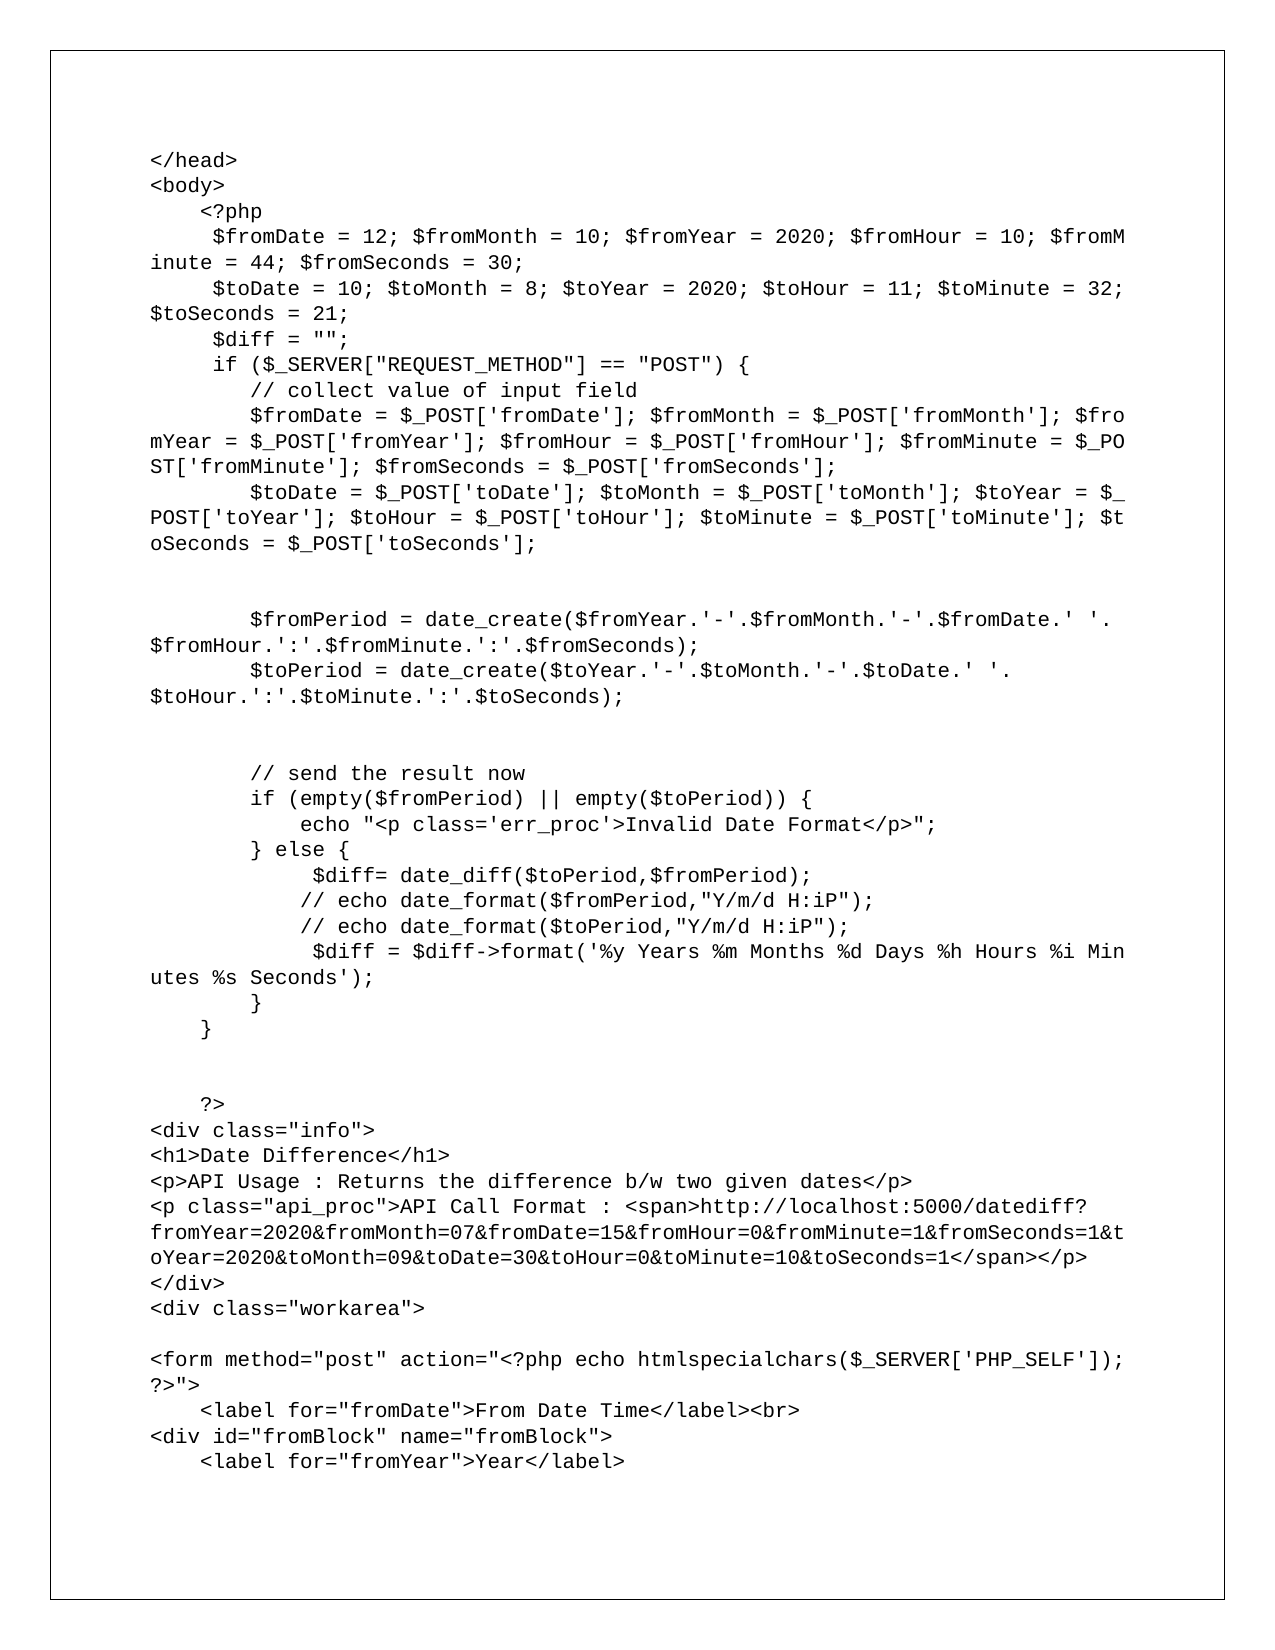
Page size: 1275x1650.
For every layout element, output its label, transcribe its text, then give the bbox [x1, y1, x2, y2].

text // echo date_format($fromPeriod,"Y/m/d H:iP"); [150, 890, 1125, 914]
text $toPeriod = date_create($toYear.'-'.$toMonth.'-'.$toDate.' '.$toHour.':'.$toMinute.':'.$toSeconds); [150, 660, 1125, 709]
text <?php [150, 201, 1125, 225]
text // collect value of input field [150, 380, 1125, 403]
text <div class="workarea"> [150, 1298, 1125, 1322]
text $toDate = $_POST['toDate']; $toMonth = $_POST['toMonth']; $toYear = $_POST['toYear']; $toHour = $_POST['toHour']; $toMinute = $_POST['toMinute']; $toSeconds = $_POST['toSeconds']; [150, 482, 1125, 556]
text <p class="api_proc">API Call Format : <span>http://localhost:5000/datediff?fromYear=2020&fromMonth=07&fromDate=15&fromHour=0&fromMinute=1&fromSeconds=1&toYear=2020&toMonth=09&toDate=30&toHour=0&toMinute=10&toSeconds=1</span></p> [150, 1196, 1125, 1271]
text </div> [150, 1273, 1125, 1297]
text ?> [150, 1094, 1125, 1118]
text </head> [150, 150, 1125, 174]
text $toDate = 10; $toMonth = 8; $toYear = 2020; $toHour = 11; $toMinute = 32; $toSeconds = 21; [150, 278, 1125, 327]
text <form method="post" action="<?php echo htmlspecialchars($_SERVER['PHP_SELF']);?>"> [150, 1349, 1125, 1399]
text } [150, 992, 1125, 1016]
text if ($_SERVER["REQUEST_METHOD"] == "POST") { [150, 354, 1125, 378]
text <label for="fromYear">Year</label> [150, 1452, 1125, 1475]
text $diff= date_diff($toPeriod,$fromPeriod); [150, 864, 1125, 888]
text // send the result now [150, 762, 1125, 786]
text $fromDate = $_POST['fromDate']; $fromMonth = $_POST['fromMonth']; $fromYear = $_POST['fromYear']; $fromHour = $_POST['fromHour']; $fromMinute = $_POST['fromMinute']; $fromSeconds = $_POST['fromSeconds']; [150, 405, 1125, 480]
text } else { [150, 839, 1125, 863]
text $fromDate = 12; $fromMonth = 10; $fromYear = 2020; $fromHour = 10; $fromMinute = 44; $fromSeconds = 30; [150, 227, 1125, 276]
text $diff = ""; [150, 329, 1125, 352]
text echo "<p class='err_proc'>Invalid Date Format</p>"; [150, 813, 1125, 837]
text <body> [150, 176, 1125, 199]
text // echo date_format($toPeriod,"Y/m/d H:iP"); [150, 916, 1125, 939]
text $diff = $diff->format('%y Years %m Months %d Days %h Hours %i Minutes %s Seconds'); [150, 941, 1125, 990]
text <label for="fromDate">From Date Time</label><br> [150, 1401, 1125, 1424]
text $fromPeriod = date_create($fromYear.'-'.$fromMonth.'-'.$fromDate.' '.$fromHour.':'.$fromMinute.':'.$fromSeconds); [150, 609, 1125, 658]
text <div id="fromBlock" name="fromBlock"> [150, 1426, 1125, 1450]
text if (empty($fromPeriod) || empty($toPeriod)) { [150, 788, 1125, 812]
text <div class="info"> [150, 1120, 1125, 1143]
text <p>API Usage : Returns the difference b/w two given dates</p> [150, 1171, 1125, 1194]
text } [150, 1018, 1125, 1041]
text <h1>Date Difference</h1> [150, 1145, 1125, 1169]
